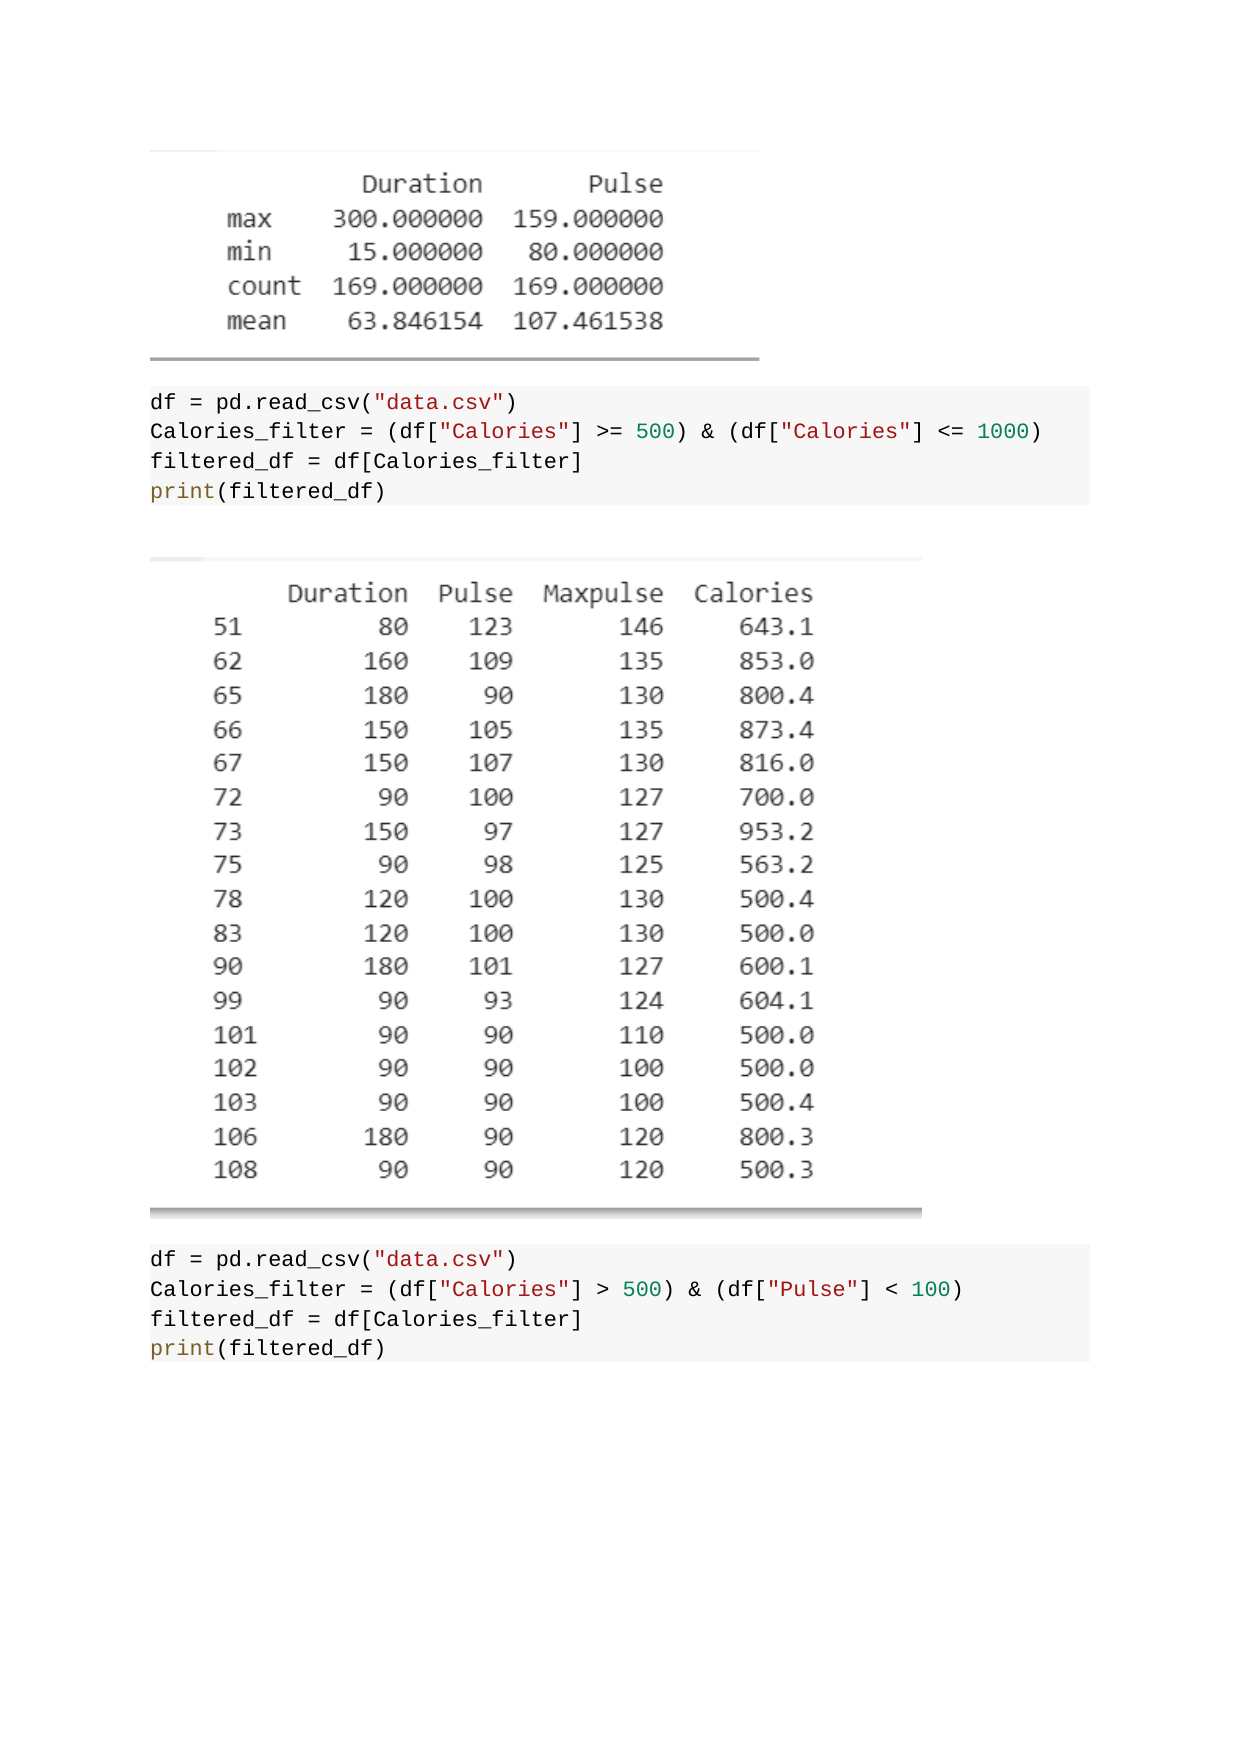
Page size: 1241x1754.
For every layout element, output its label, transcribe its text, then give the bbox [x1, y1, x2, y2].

text df = pd.read_csv("data.csv") [150, 1244, 1090, 1273]
text print(filtered_df) [150, 1333, 1090, 1362]
text df = pd.read_csv("data.csv") [150, 386, 1090, 416]
picture [150, 557, 922, 1219]
text Calories_filter = (df["Calories"] > 500) & (df["Pulse"] < 100) [150, 1273, 1090, 1303]
text filtered_df = df[Calories_filter] [150, 445, 1090, 475]
picture [150, 150, 760, 361]
text filtered_df = df[Calories_filter] [150, 1303, 1090, 1333]
text print(filtered_df) [150, 475, 1090, 505]
text Calories_filter = (df["Calories"] >= 500) & (df["Calories"] <= 1000) [150, 416, 1090, 445]
